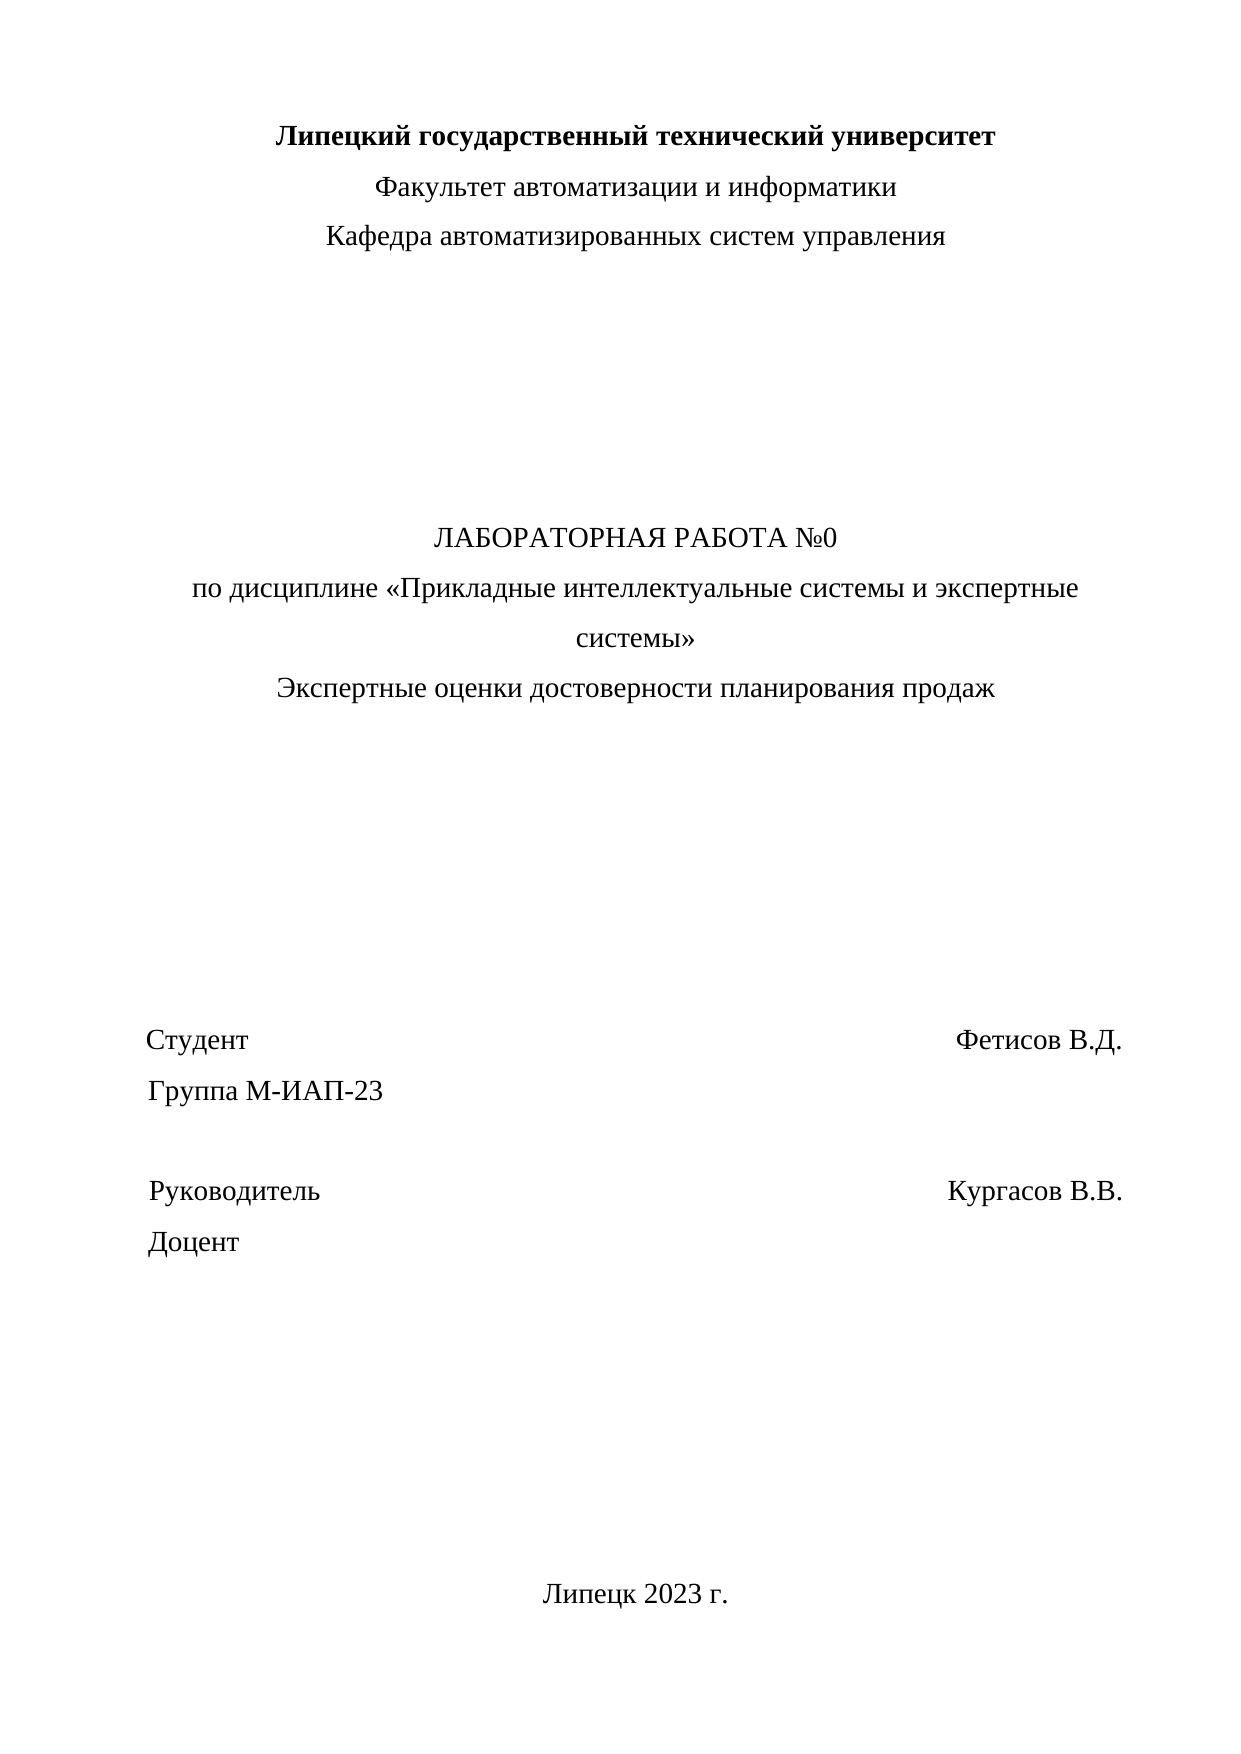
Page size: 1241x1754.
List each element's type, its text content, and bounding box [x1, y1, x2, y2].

text Липецк 2023 г. [137, 1576, 1134, 1609]
text Группа М-ИАП-23 [148, 1073, 1136, 1106]
text Экспертные оценки достоверности планирования продаж [137, 670, 1134, 704]
text Студент Фетисов В.Д. [137, 1022, 1130, 1056]
text ЛАБОРАТОРНАЯ РАБОТА №0 [137, 520, 1134, 553]
text Доцент [148, 1224, 1136, 1257]
title Липецкий государственный технический университет [137, 118, 1134, 152]
text Факультет автоматизации и информатики Кафедра автоматизированных систем управления [325, 169, 946, 252]
text по дисциплине «Прикладные интеллектуальные системы и экспертные системы» [137, 571, 1134, 654]
text Руководитель Кургасов В.В. [137, 1173, 1134, 1207]
